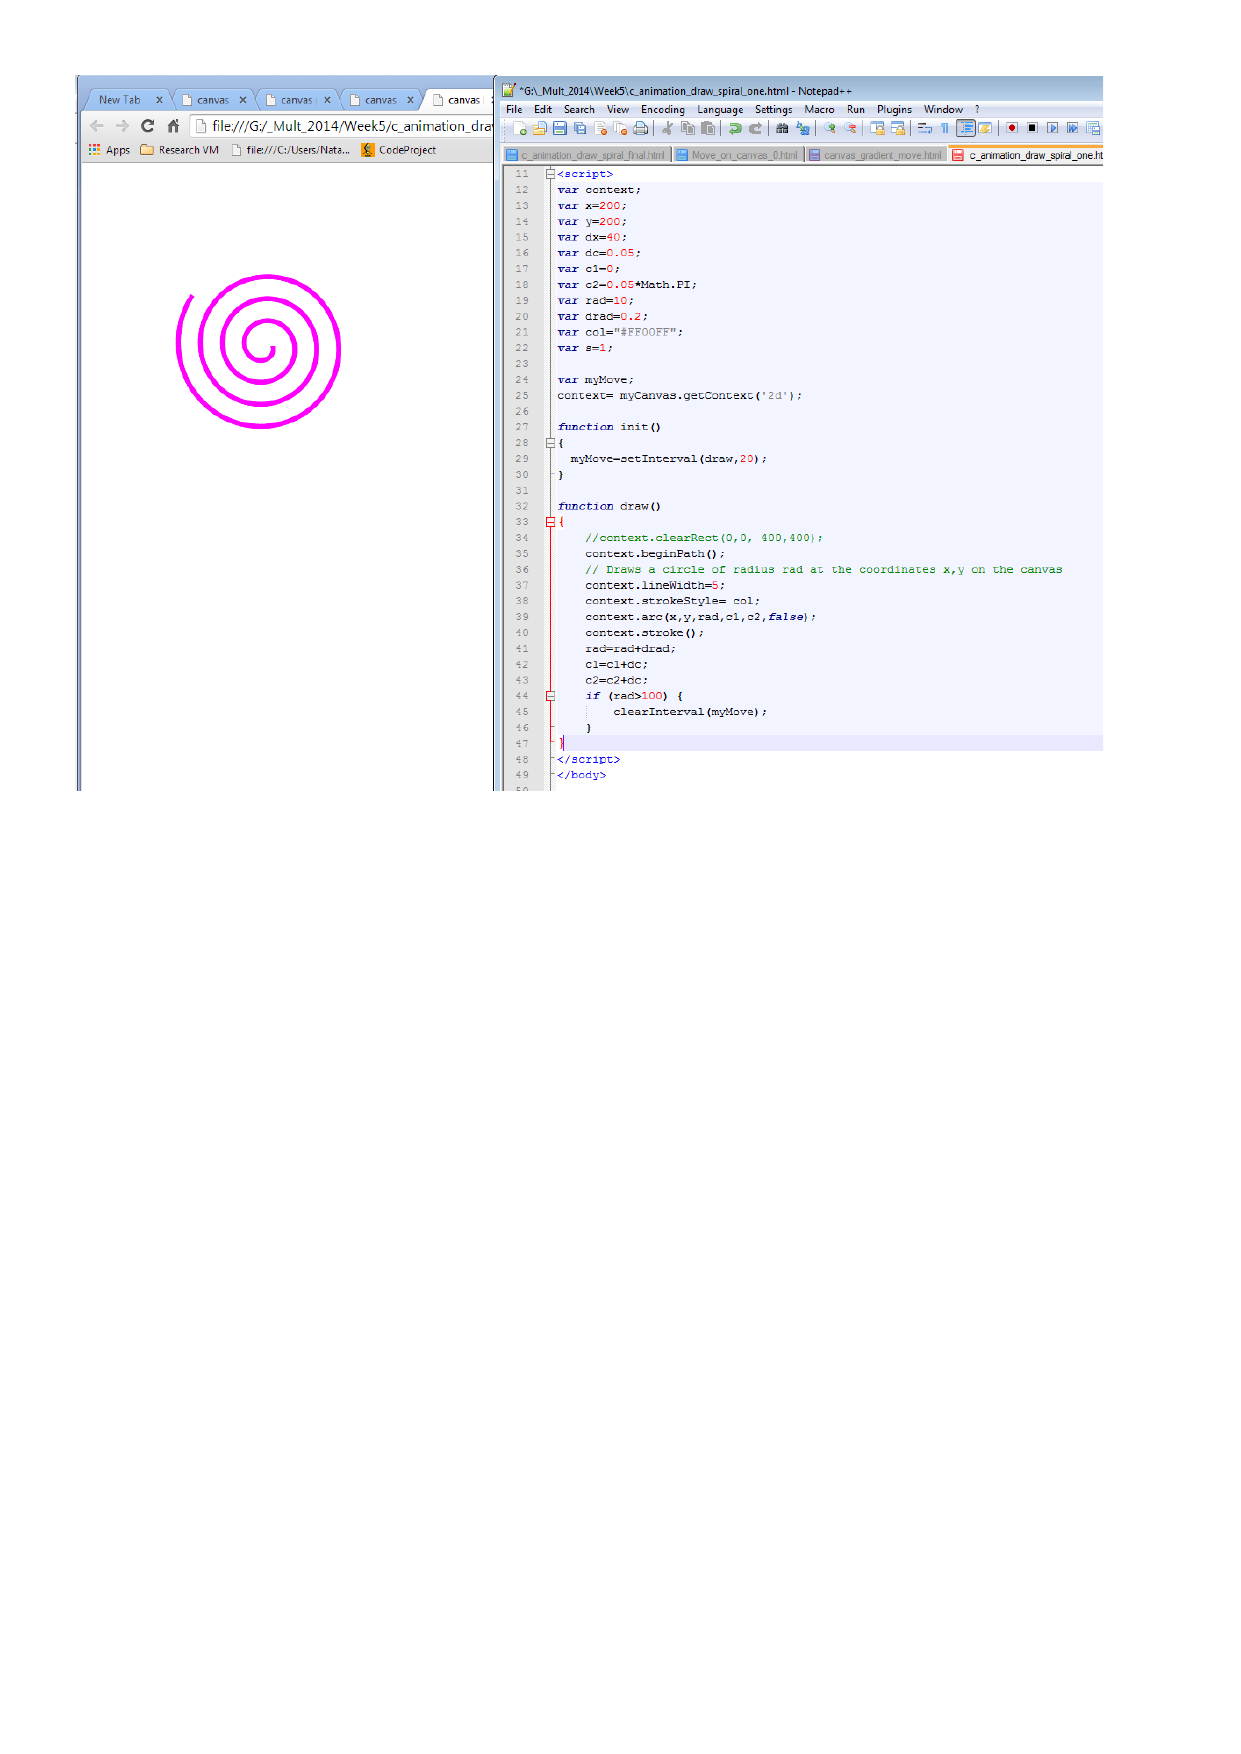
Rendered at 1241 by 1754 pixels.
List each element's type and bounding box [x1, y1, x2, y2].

picture [75, 75, 1104, 791]
